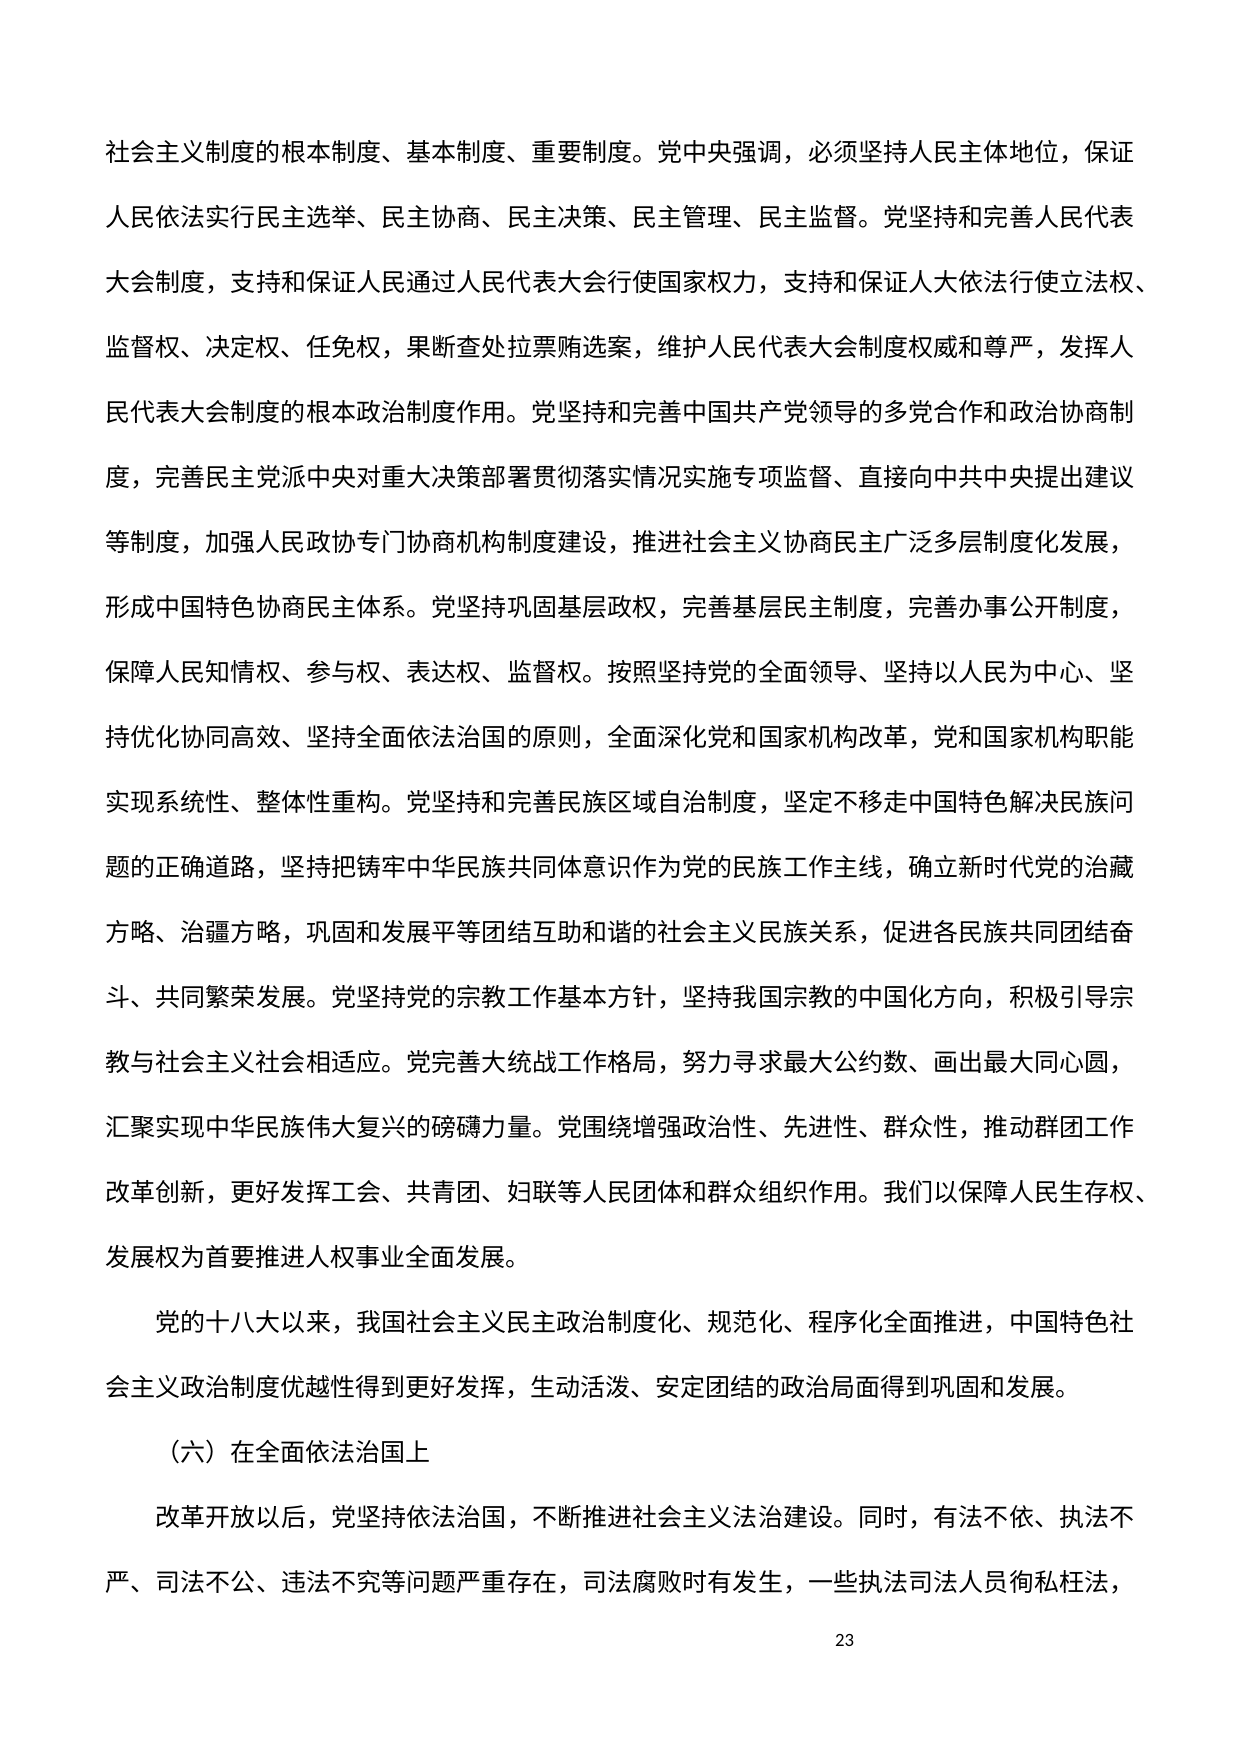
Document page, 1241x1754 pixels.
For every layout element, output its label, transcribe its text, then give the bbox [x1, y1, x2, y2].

text 党的十八大以来，我国社会主义民主政治制度化、规范化、程序化全面推进，中国特色社会主义政治制度优越性得到更好发挥，生动活泼、安定团结的政治局面得到巩固和发展。 [105, 1288, 1135, 1418]
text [105, 118, 1135, 1288]
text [105, 1483, 1135, 1613]
text （六）在全面依法治国上 [105, 1418, 1135, 1483]
